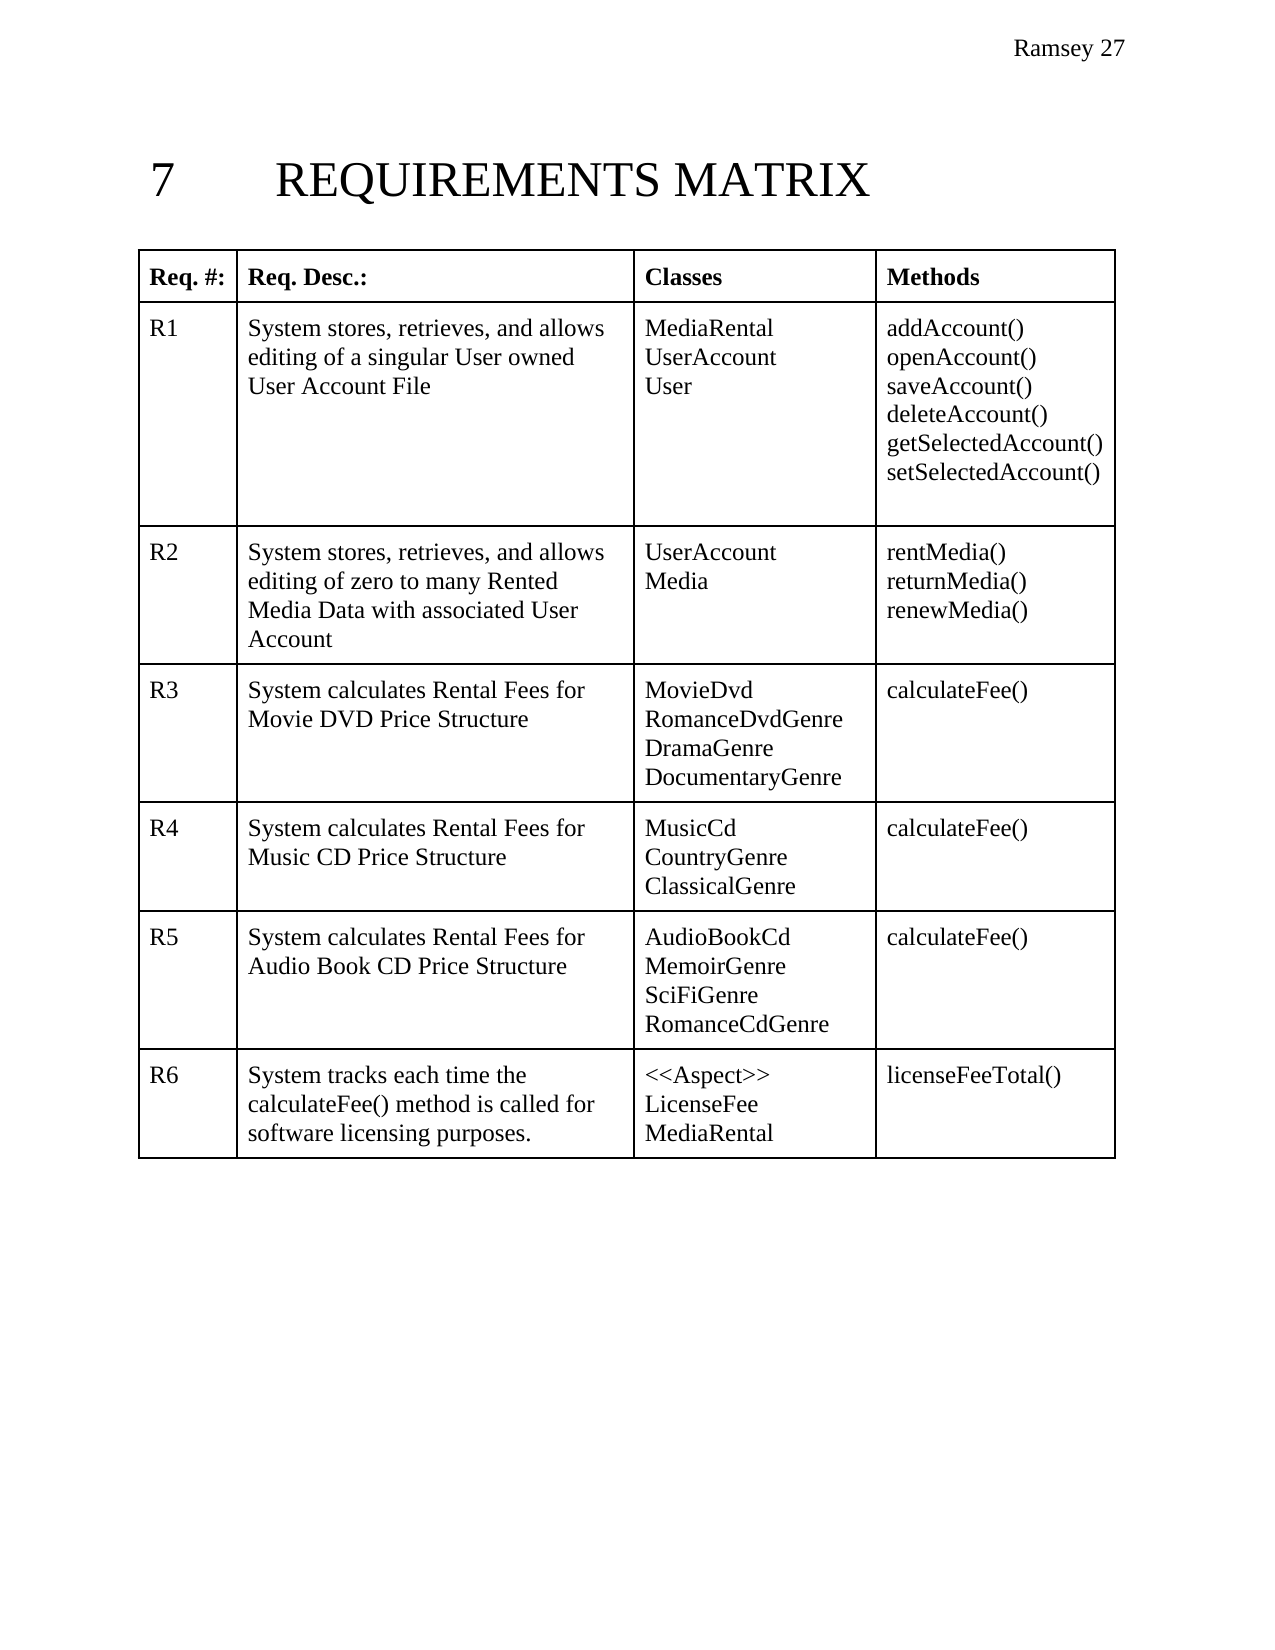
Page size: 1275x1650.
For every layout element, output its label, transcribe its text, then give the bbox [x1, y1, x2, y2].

table_cell System calculates Rental Fees for Music CD Price Structure [238, 803, 633, 910]
table_cell AudioBookCd MemoirGenre SciFiGenre RomanceCdGenre [635, 912, 875, 1048]
table_cell R2 [140, 527, 236, 663]
table_cell addAccount() openAccount() saveAccount() deleteAccount() getSelectedAccount() setSelectedAccount() [877, 303, 1114, 525]
table_header Classes [635, 251, 875, 301]
subtitle 7 REQUIREMENTS MATRIX [150, 150, 1125, 207]
table_cell MediaRental UserAccount User [635, 303, 875, 525]
table_cell calculateFee() [877, 803, 1114, 910]
table_cell <<Aspect>> LicenseFee MediaRental [635, 1050, 875, 1157]
table_header Req. #: [140, 251, 236, 301]
table_cell System stores, retrieves, and allows editing of zero to many Rented Media Data with associated User Account [238, 527, 633, 663]
table_cell System stores, retrieves, and allows editing of a singular User owned User Account File [238, 303, 633, 525]
table_header Methods [877, 251, 1114, 301]
table_cell System tracks each time the calculateFee() method is called for software licensing purposes. [238, 1050, 633, 1157]
table_cell licenseFeeTotal() [877, 1050, 1114, 1157]
table_cell R4 [140, 803, 236, 910]
table_cell MovieDvd RomanceDvdGenre DramaGenre DocumentaryGenre [635, 665, 875, 801]
table_cell calculateFee() [877, 665, 1114, 801]
table_cell R5 [140, 912, 236, 1048]
table_cell MusicCd CountryGenre ClassicalGenre [635, 803, 875, 910]
table_cell R1 [140, 303, 236, 525]
table_header Req. Desc.: [238, 251, 633, 301]
table_cell R3 [140, 665, 236, 801]
table_cell UserAccount Media [635, 527, 875, 663]
table_cell calculateFee() [877, 912, 1114, 1048]
table_cell System calculates Rental Fees for Movie DVD Price Structure [238, 665, 633, 801]
table_cell rentMedia() returnMedia() renewMedia() [877, 527, 1114, 663]
table_cell R6 [140, 1050, 236, 1157]
table_cell System calculates Rental Fees for Audio Book CD Price Structure [238, 912, 633, 1048]
